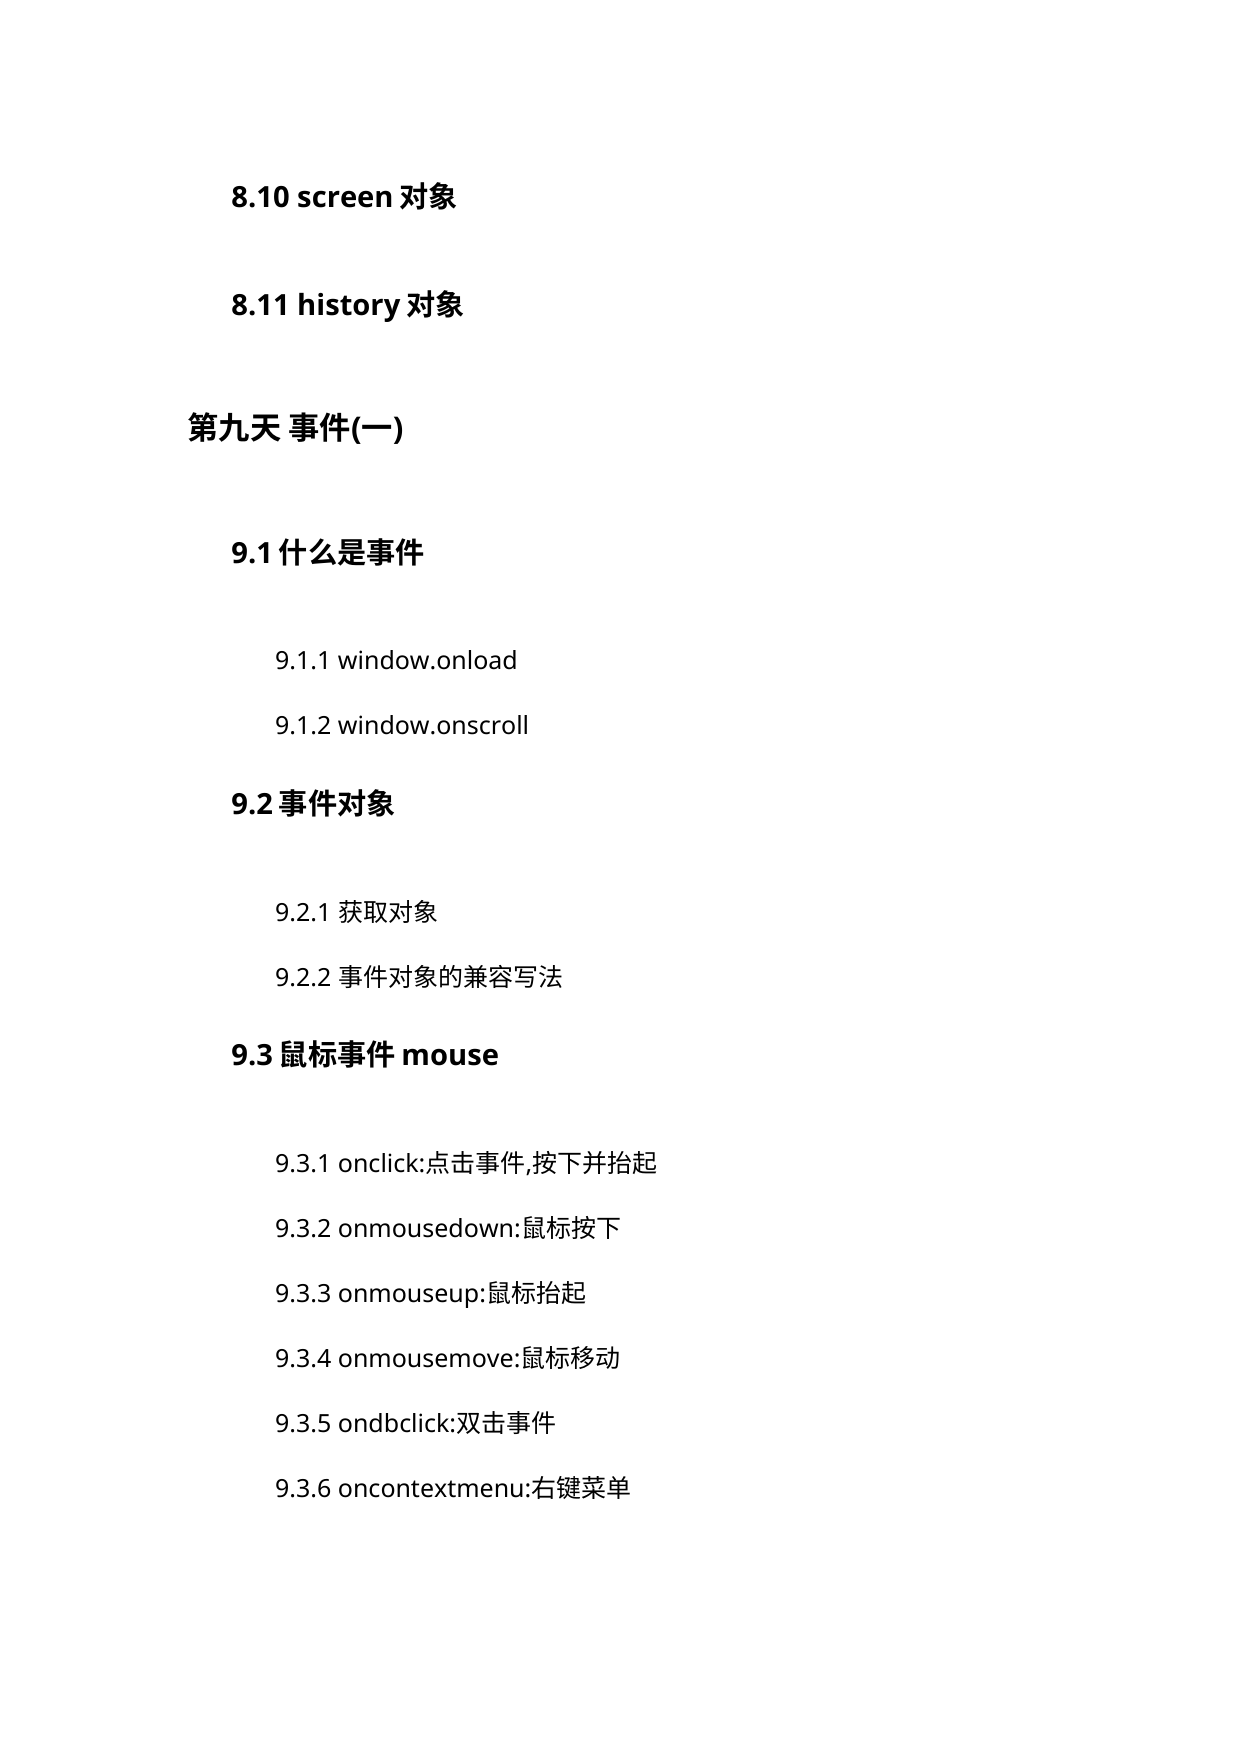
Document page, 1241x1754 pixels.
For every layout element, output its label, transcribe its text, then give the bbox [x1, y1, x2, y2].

subtitle 9.1.1 window.onload [238, 627, 1053, 692]
subtitle 9.1.2 window.onscroll [238, 692, 1053, 757]
subtitle 9.3.6 oncontextmenu:右键菜单 [238, 1454, 1053, 1519]
subtitle 9.3.4 onmousemove:鼠标移动 [238, 1324, 1053, 1389]
subtitle 9.3.5 ondbclick:双击事件 [238, 1389, 1053, 1454]
subtitle 9.3.2 onmousedown:鼠标按下 [238, 1194, 1053, 1259]
subtitle 8.10 screen对象 [187, 162, 1053, 227]
subtitle 9.2事件对象 [187, 769, 1053, 834]
subtitle 第九天 事件(一) [187, 393, 1053, 458]
subtitle 9.3.3 onmouseup:鼠标抬起 [238, 1259, 1053, 1324]
subtitle 9.1什么是事件 [187, 519, 1053, 584]
subtitle 8.11 history对象 [187, 270, 1053, 335]
subtitle 9.3.1 onclick:点击事件,按下并抬起 [238, 1129, 1053, 1194]
subtitle 9.2.2 事件对象的兼容写法 [238, 943, 1053, 1008]
subtitle 9.2.1 获取对象 [238, 878, 1053, 943]
subtitle 9.3鼠标事件mouse [187, 1021, 1053, 1086]
